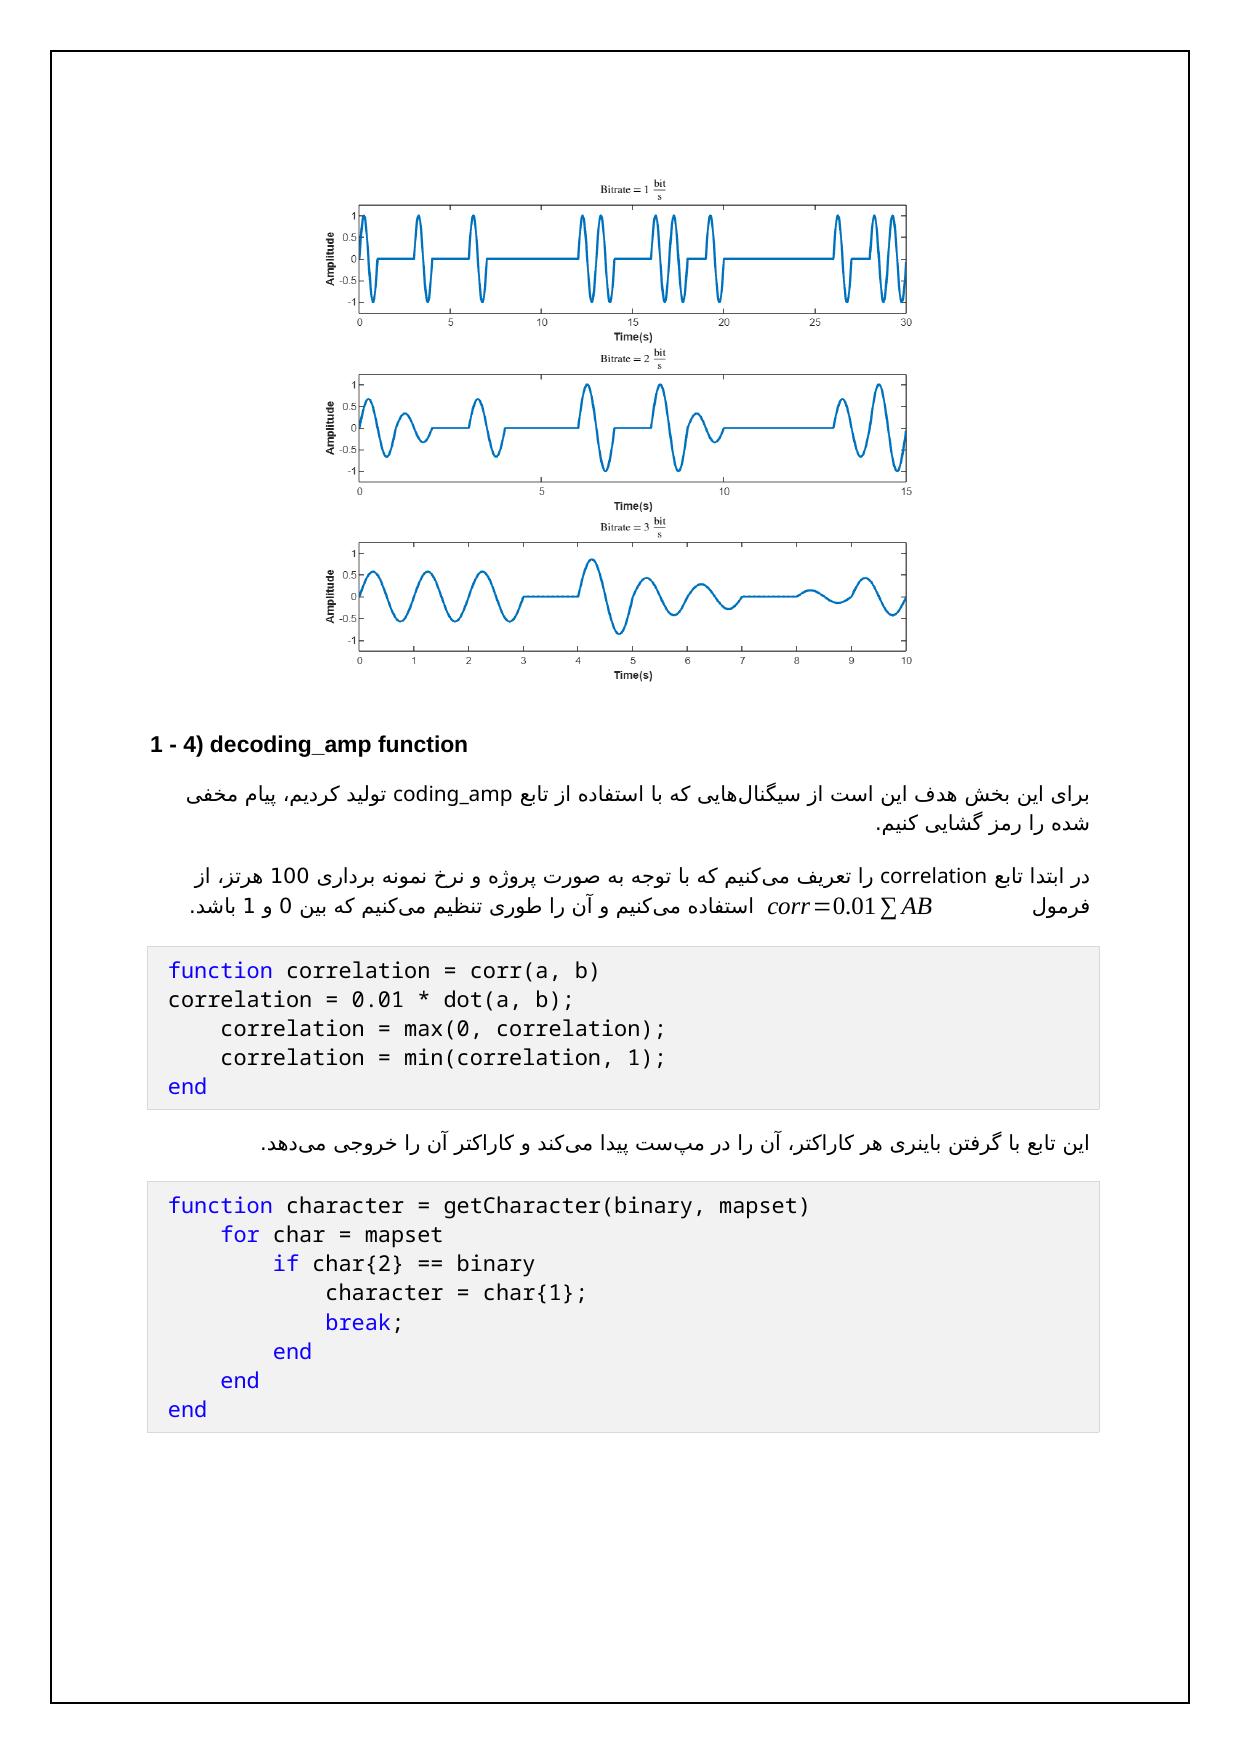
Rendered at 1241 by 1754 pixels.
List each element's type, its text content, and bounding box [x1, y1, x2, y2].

text end [148, 1327, 1099, 1356]
text end [148, 1356, 1099, 1385]
text در ابتدا تابع correlation را تعریف می‌کنیم که با توجه به صورت پروژه و نرخ نمونه برداری 100 هرتز، از فرمول استفاده می‌کنیم و آن را طوری تنظیم می‌کنیم که بین 0 و 1 باشد. [150, 861, 1090, 920]
text correlation = 0.01 * dot(a, b); [148, 975, 1099, 1004]
text function correlation = corr(a, b) [148, 947, 1099, 975]
text for char = mapset [148, 1210, 1099, 1239]
picture [267, 150, 973, 713]
text if char{2} == binary [148, 1239, 1099, 1269]
text correlation = min(correlation, 1); [148, 1033, 1099, 1062]
text end [148, 1385, 1099, 1432]
text برای این بخش هدف این است از سیگنال‌هایی که با استفاده از تابع coding_amp تولید کردیم، پیام مخفی شده را رمز گشایی کنیم. [150, 779, 1090, 835]
text end [148, 1062, 1099, 1109]
text این تابع با گرفتن باینری هر کاراکتر، آن را در مپ‌ست پیدا می‌کند و کاراکتر آن را خروجی می‌دهد. [150, 1131, 1090, 1156]
text function character = getCharacter(binary, mapset) [148, 1182, 1099, 1210]
text break; [148, 1298, 1099, 1327]
text character = char{1}; [148, 1269, 1099, 1298]
text correlation = max(0, correlation); [148, 1004, 1099, 1033]
subtitle 1 - 4) decoding_amp function [150, 731, 1090, 757]
